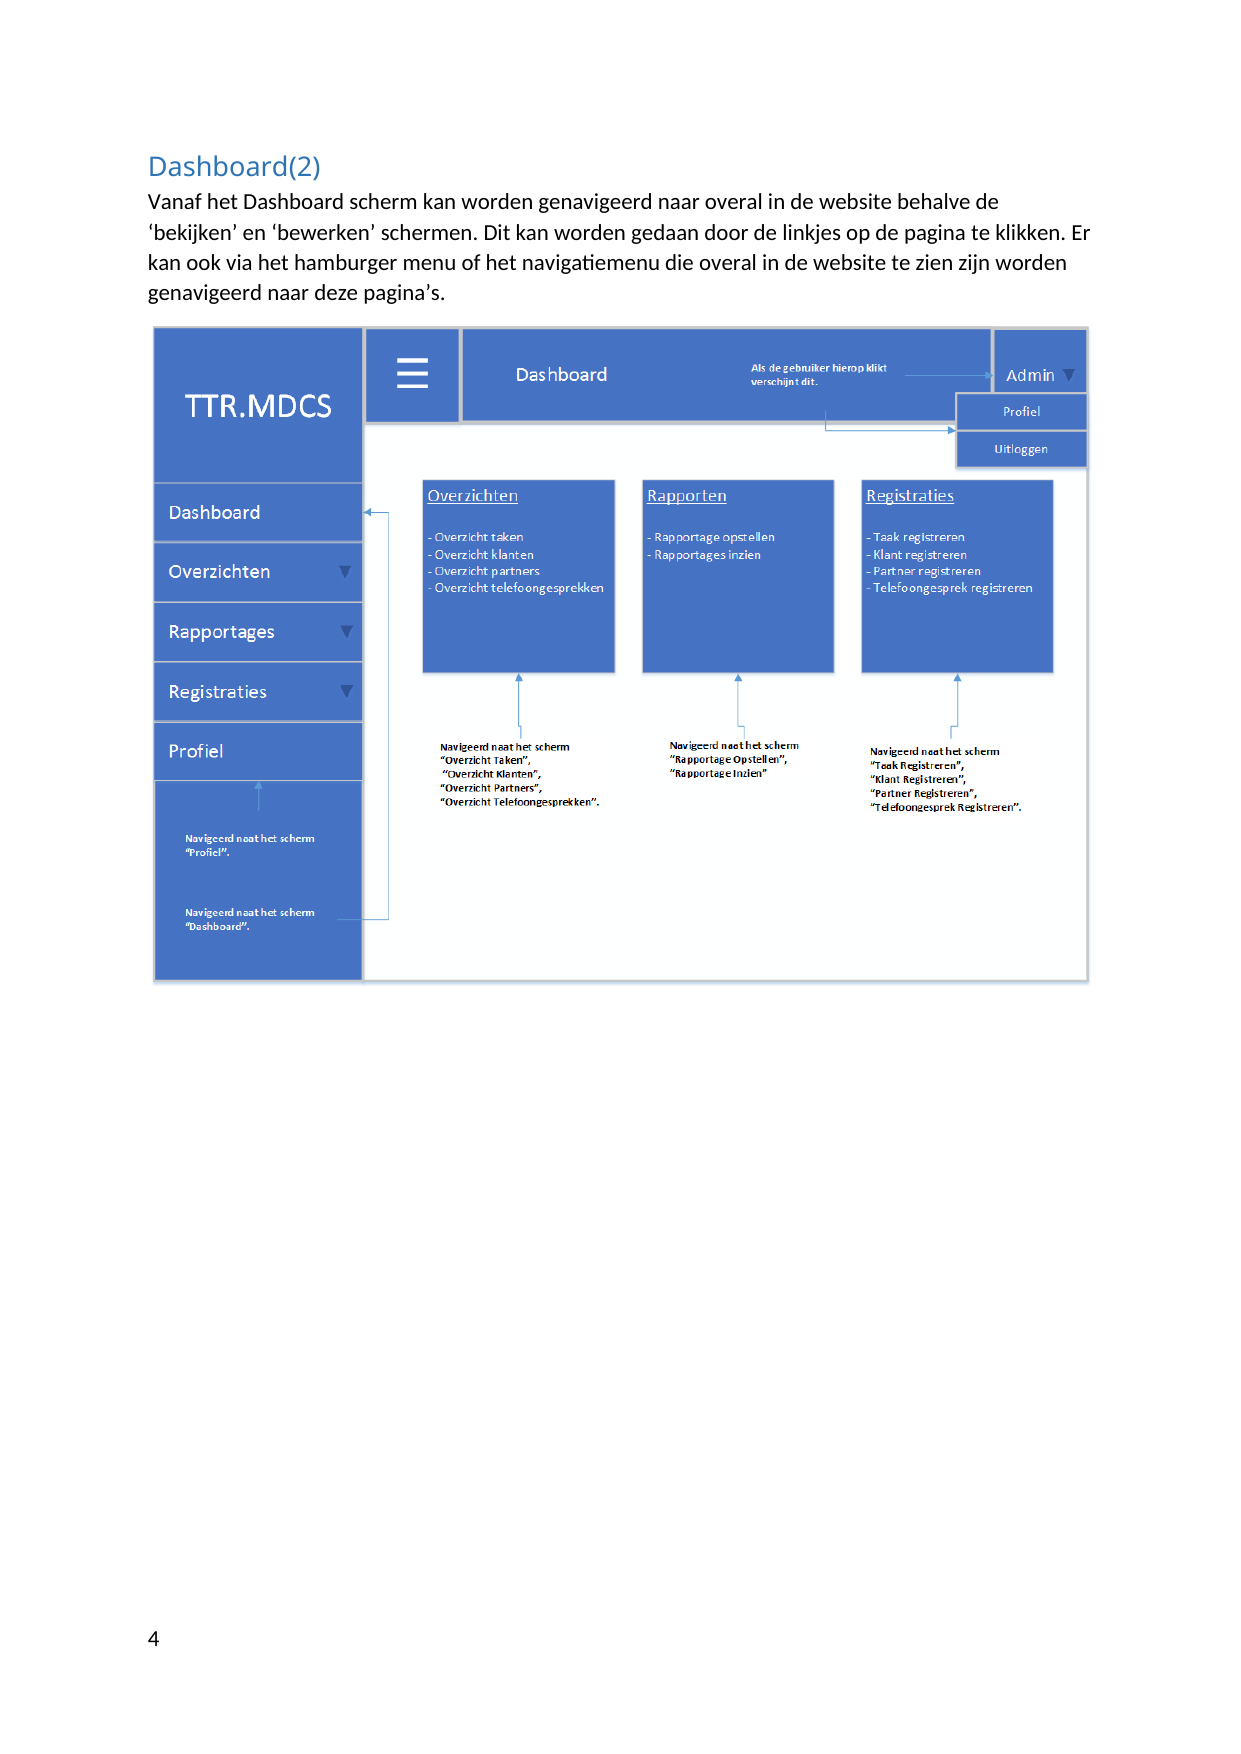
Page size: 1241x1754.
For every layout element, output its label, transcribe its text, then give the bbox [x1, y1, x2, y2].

picture [147, 325, 1093, 988]
text Vanaf het Dashboard scherm kan worden genavigeerd naar overal in de website behalve de ‘bekijken’ en ‘bewerken’ schermen. Dit kan worden gedaan door de linkjes op de pagina te klikken. Er kan ook via het hamburger menu of het navigatiemenu die overal in de website te zien zijn worden genavigeerd naar deze pagina’s. [148, 187, 1092, 306]
subtitle Dashboard(2) [148, 148, 1092, 184]
